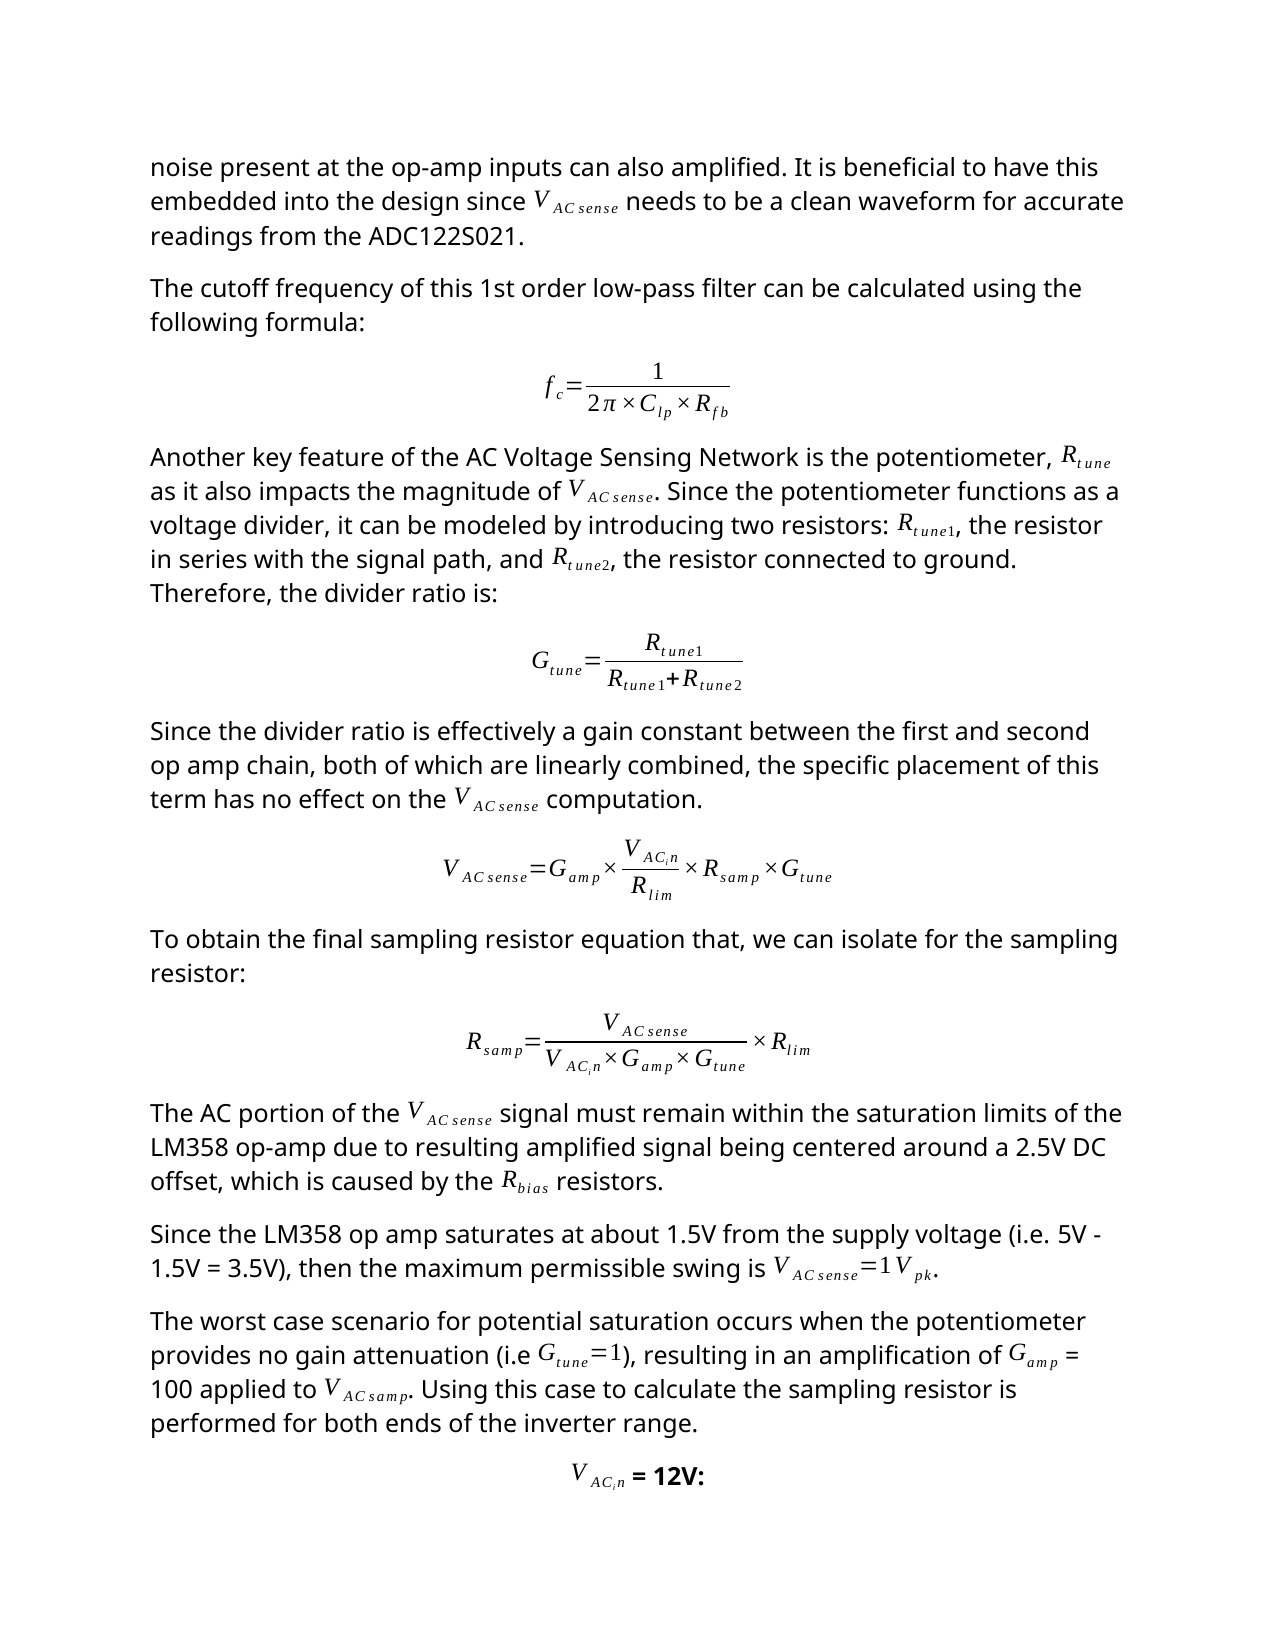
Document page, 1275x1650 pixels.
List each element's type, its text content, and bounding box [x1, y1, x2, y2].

text The AC portion of the signal must remain within the saturation limits of the LM358 op-amp due to resulting amplified signal being centered around a 2.5V DC offset, which is caused by the resistors. [150, 1096, 1125, 1198]
text Since the divider ratio is effectively a gain constant between the first and second op amp chain, both of which are linearly combined, the specific placement of this term has no effect on the computation. [150, 713, 1125, 816]
text The worst case scenario for potential saturation occurs when the potentiometer provides no gain attenuation (i.e ), resulting in an amplification of = 100 applied to . Using this case to calculate the sampling resistor is performed for both ends of the inverter range. [150, 1304, 1125, 1440]
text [150, 150, 1125, 252]
text To obtain the final sampling resistor equation that, we can isolate for the sampling resistor: [150, 922, 1125, 990]
text Another key feature of the AC Voltage Sensing Network is the potentiometer, as it also impacts the magnitude of . Since the potentiometer functions as a voltage divider, it can be modeled by introducing two resistors: , the resistor in series with the signal path, and , the resistor connected to ground. Therefore, the divider ratio is: [150, 439, 1125, 609]
text = 12V: [150, 1459, 1125, 1493]
text Since the LM358 op amp saturates at about 1.5V from the supply voltage (i.e. 5V - 1.5V = 3.5V), then the maximum permissible swing is . [150, 1217, 1125, 1285]
text The cutoff frequency of this 1st order low-pass filter can be calculated using the following formula: [150, 271, 1125, 339]
